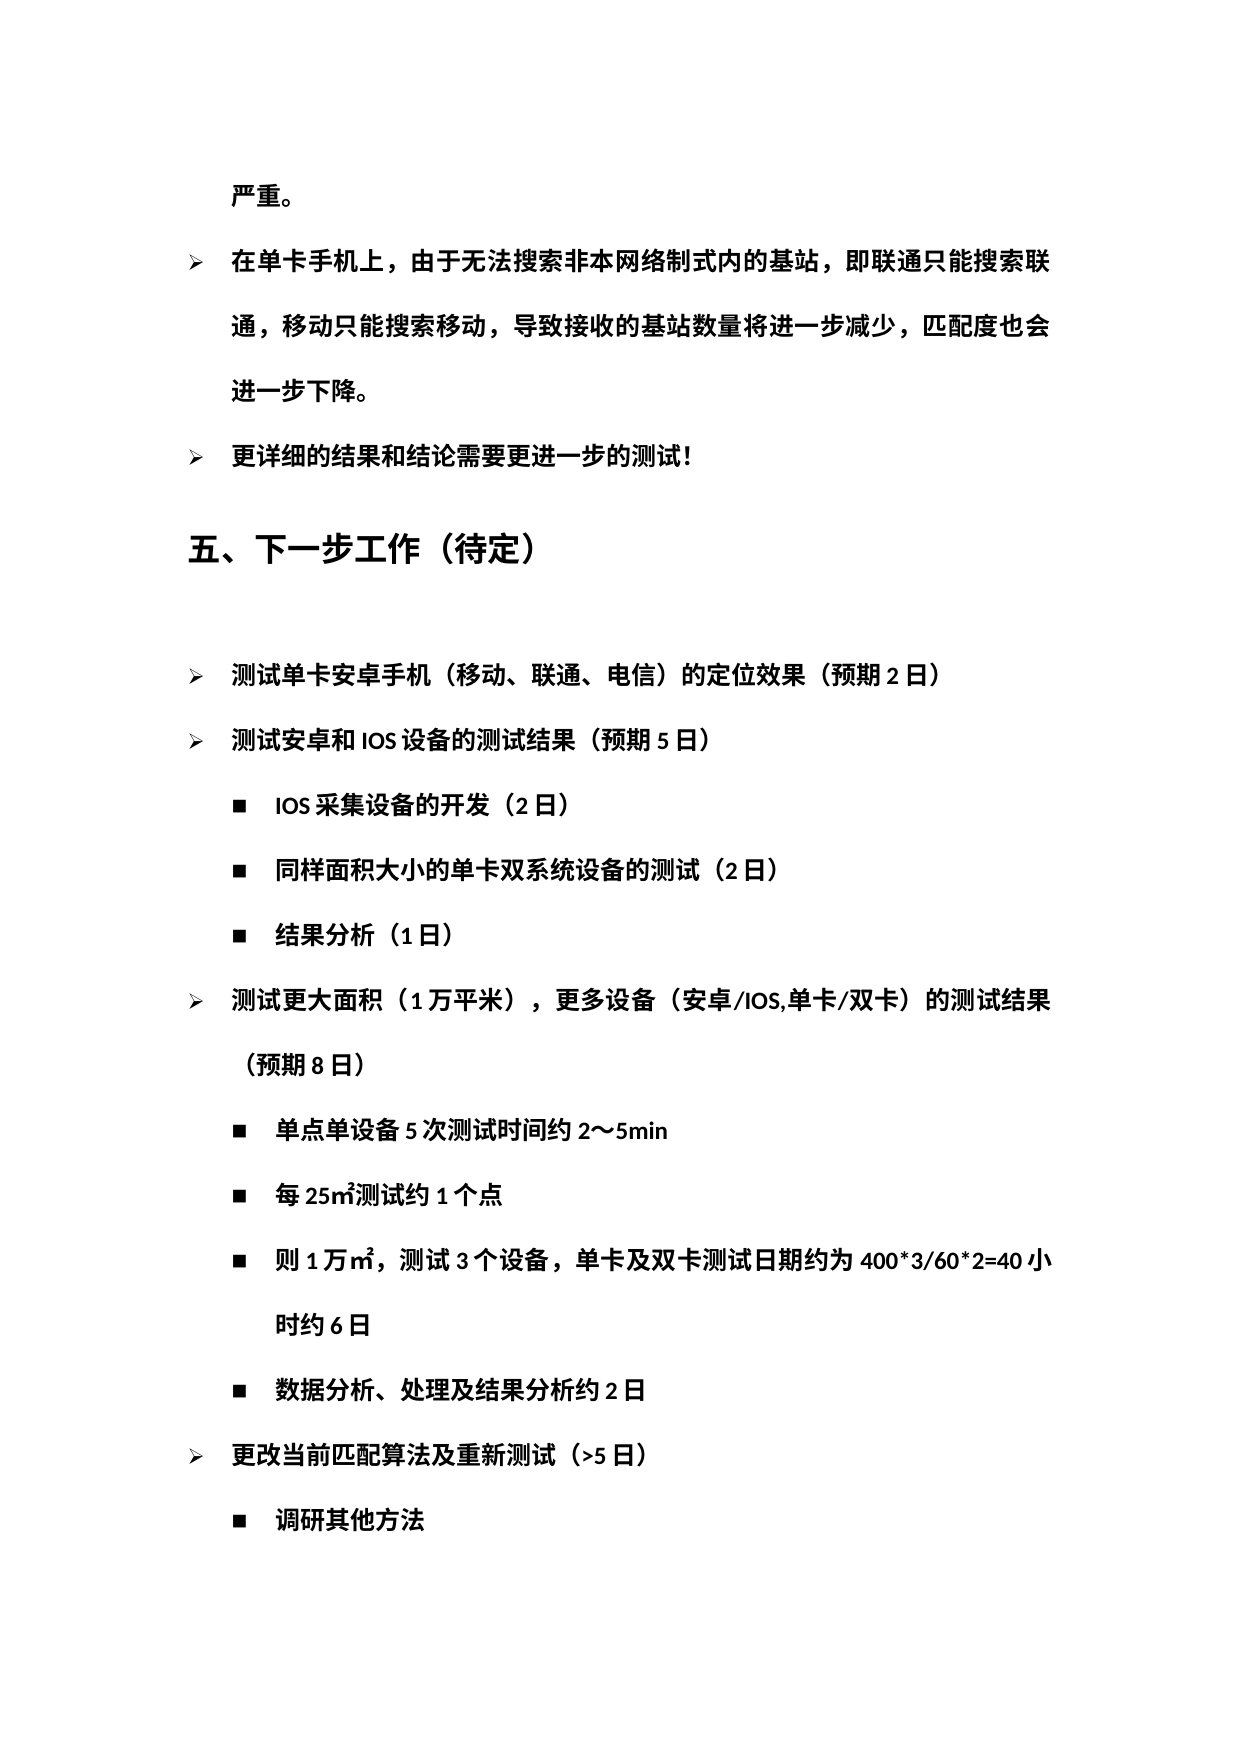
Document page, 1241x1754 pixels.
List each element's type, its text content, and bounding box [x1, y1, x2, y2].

list 则1万㎡，测试3个设备，单卡及双卡测试日期约为400*3/60*2=40小时约6日 [231, 1226, 1053, 1356]
list 在单卡手机上，由于无法搜索非本网络制式内的基站，即联通只能搜索联通，移动只能搜索移动，导致接收的基站数量将进一步减少，匹配度也会进一步下降。 [187, 227, 1053, 422]
list IOS采集设备的开发（2日） [231, 771, 1053, 836]
list 调研其他方法 [231, 1486, 1053, 1551]
list 测试更大面积（1万平米），更多设备（安卓/IOS,单卡/双卡）的测试结果（预期8日） [187, 966, 1053, 1096]
list 更改当前匹配算法及重新测试（>5日） [187, 1421, 1053, 1486]
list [187, 162, 1053, 227]
list 同样面积大小的单卡双系统设备的测试（2日） [231, 836, 1053, 901]
list 测试安卓和IOS设备的测试结果（预期5日） [187, 706, 1053, 771]
list 结果分析（1日） [231, 901, 1053, 966]
list 测试单卡安卓手机（移动、联通、电信）的定位效果（预期2日） [187, 641, 1053, 706]
subtitle 下一步工作（待定） [187, 514, 1053, 579]
list 更详细的结果和结论需要更进一步的测试！ [187, 422, 1053, 487]
list 每25㎡测试约1个点 [231, 1161, 1053, 1226]
list 单点单设备5次测试时间约2～5min [231, 1096, 1053, 1161]
list 数据分析、处理及结果分析约2日 [231, 1356, 1053, 1421]
